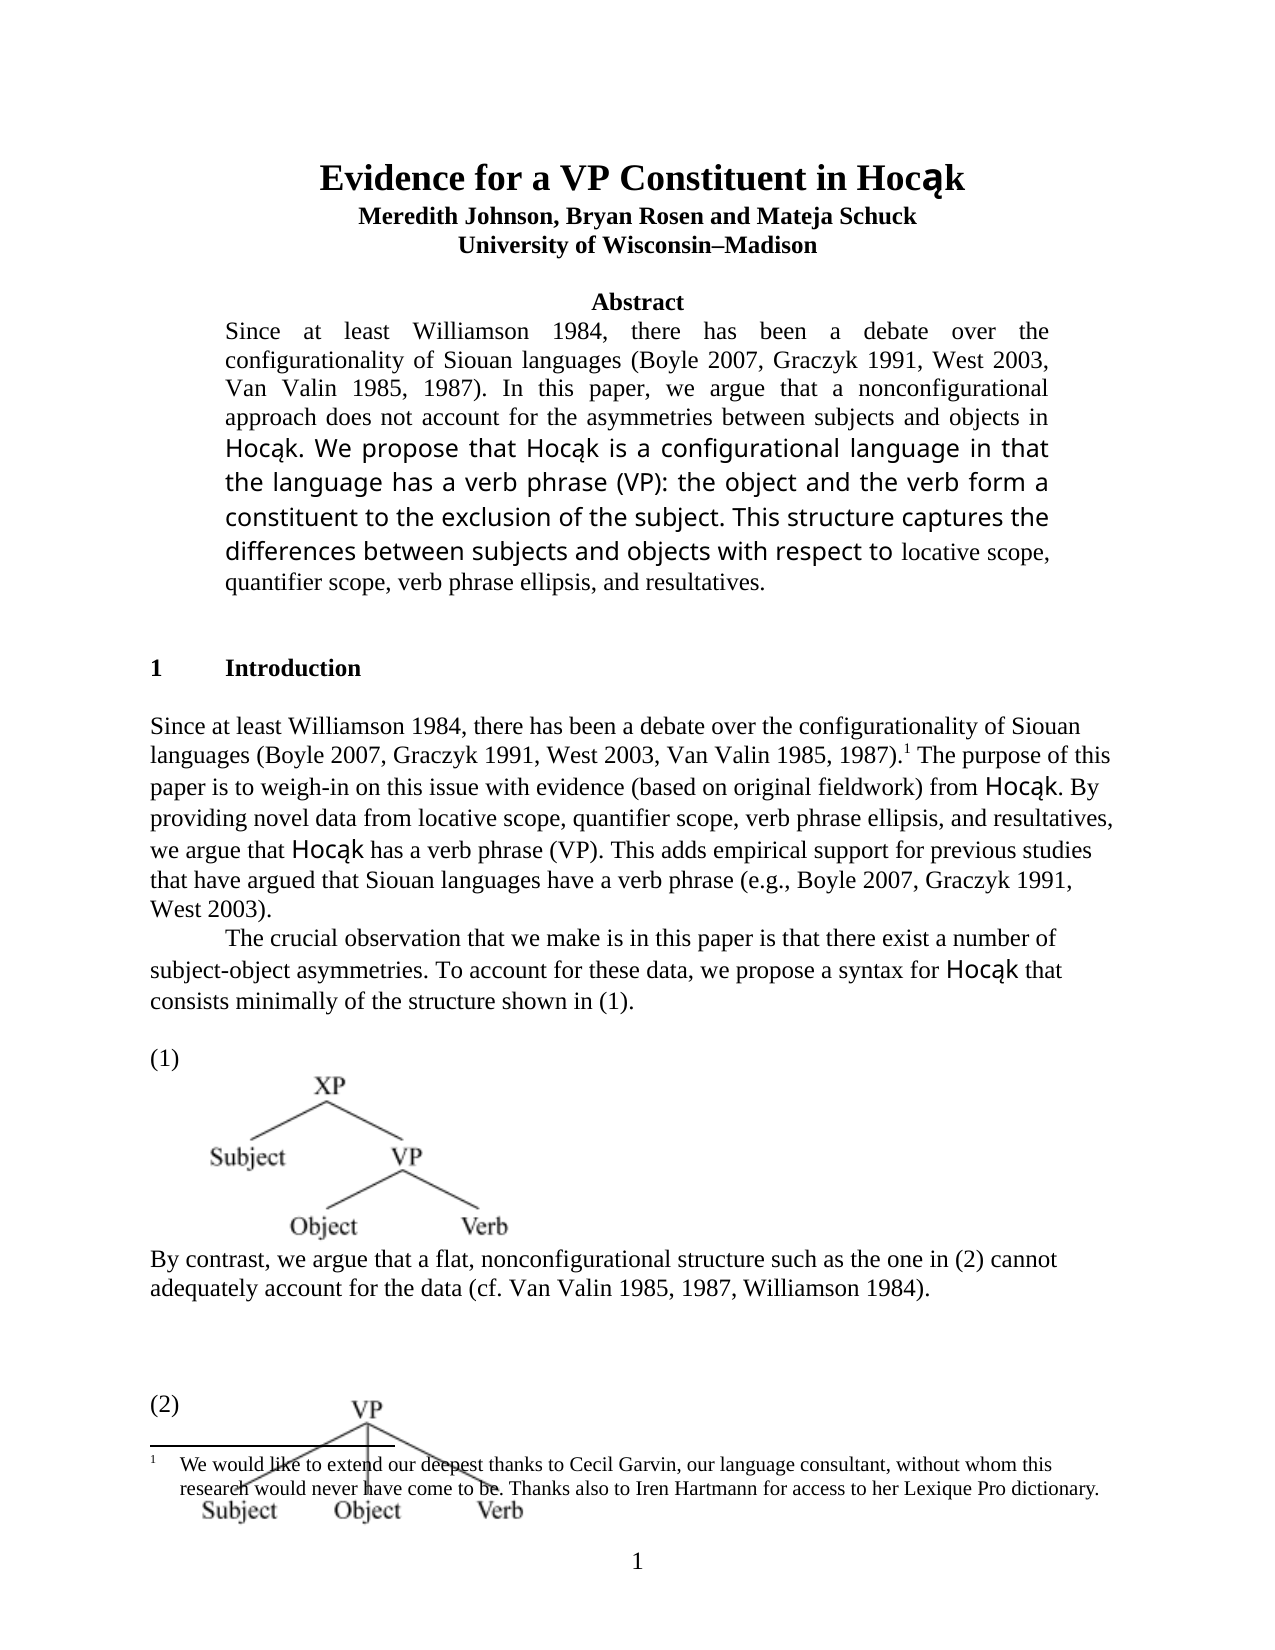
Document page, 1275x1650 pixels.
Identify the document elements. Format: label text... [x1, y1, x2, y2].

text The crucial observation that we make is in this paper is that there exist a number of subject-object asymmetries. To account for these data, we propose a syntax for Hocąk that consists minimally of the structure shown in (1). [150, 923, 1125, 1014]
text Abstract [150, 287, 1125, 316]
text Meredith Johnson, Bryan Rosen and Mateja Schuck [150, 201, 1125, 230]
text Evidence for a VP Constituent in Hocąk [150, 150, 1125, 201]
text Since at least Williamson 1984, there has been a debate over the configurationality of Siouan languages (Boyle 2007, Graczyk 1991, West 2003, Van Valin 1985, 1987). The purpose of this paper is to weigh-in on this issue with evidence (based on original fieldwork) from Hocąk. By providing novel data from locative scope, quantifier scope, verb phrase ellipsis, and resultatives, we argue that Hocąk has a verb phrase (VP). This adds empirical support for previous studies that have argued that Siouan languages have a verb phrase (e.g., Boyle 2007, Graczyk 1991, West 2003). [150, 711, 1125, 923]
text 1 Introduction [150, 653, 1125, 682]
text University of Wisconsin–Madison [150, 230, 1125, 258]
text (1) [150, 1043, 1125, 1072]
text By contrast, we argue that a flat, nonconfigurational structure such as the one in (2) cannot adequately account for the data (cf. Van Valin 1985, 1987, Williamson 1984). [150, 1244, 1125, 1303]
text Since at least Williamson 1984, there has been a debate over the configurationality of Siouan languages (Boyle 2007, Graczyk 1991, West 2003, Van Valin 1985, 1987). In this paper, we argue that a nonconfigurational approach does not account for the asymmetries between subjects and objects in Hocąk. We propose that Hocąk is a configurational language in that the language has a verb phrase (VP): the object and the verb form a constituent to the exclusion of the subject. This structure captures the differences between subjects and objects with respect to locative scope, quantifier scope, verb phrase ellipsis, and resultatives. [225, 316, 1050, 596]
text (2) [150, 1389, 1125, 1418]
